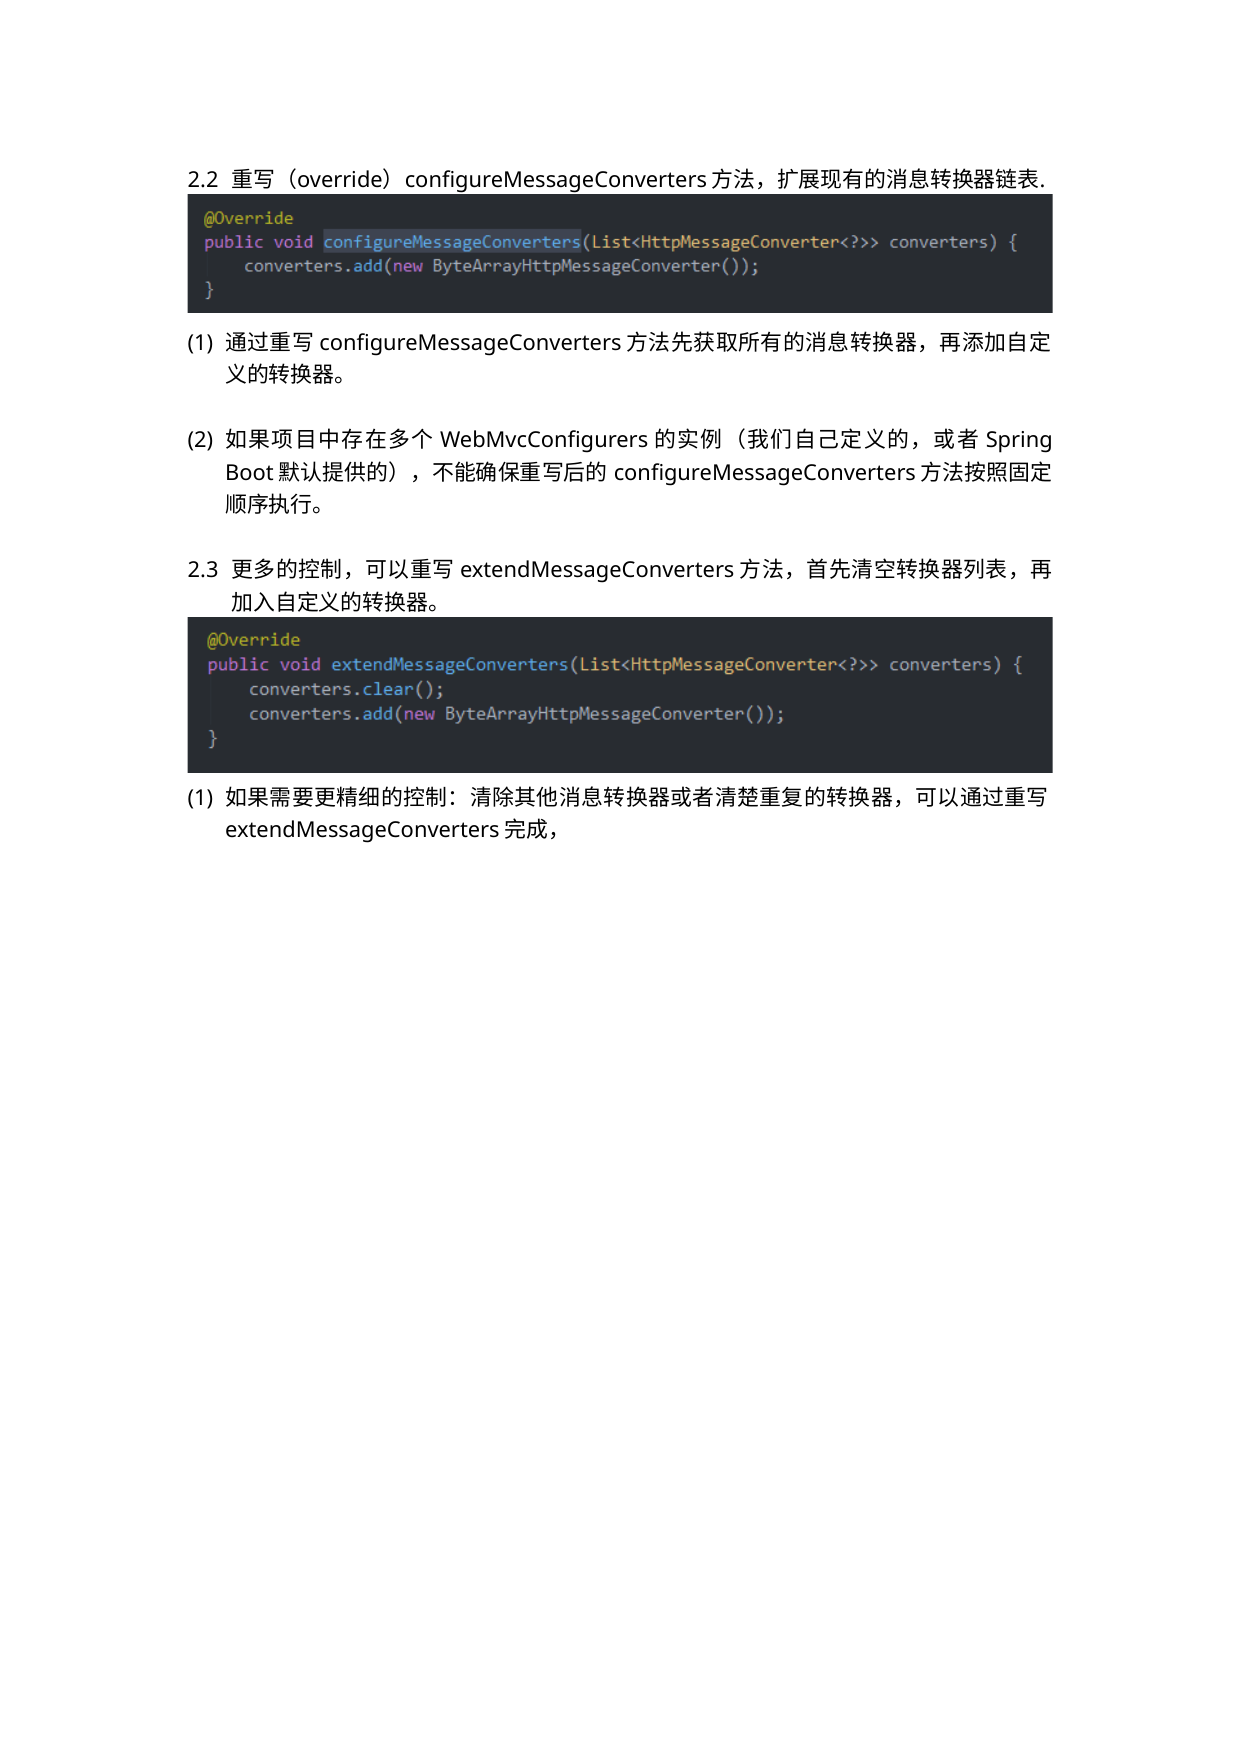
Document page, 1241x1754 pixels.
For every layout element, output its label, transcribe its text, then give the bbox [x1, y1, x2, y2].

list 通过重写configureMessageConverters方法先获取所有的消息转换器，再添加自定义的转换器。 [187, 324, 1053, 389]
picture [187, 194, 1053, 313]
list 重写（override）configureMessageConverters方法，扩展现有的消息转换器链表. [187, 162, 1053, 194]
picture [187, 617, 1053, 773]
list 如果需要更精细的控制：清除其他消息转换器或者清楚重复的转换器，可以通过重写extendMessageConverters完成， [187, 779, 1053, 844]
list 更多的控制，可以重写extendMessageConverters方法，首先清空转换器列表，再加入自定义的转换器。 [187, 552, 1053, 617]
list 如果项目中存在多个WebMvcConfigurers的实例（我们自己定义的，或者Spring Boot默认提供的），不能确保重写后的configureMessageConverters方法按照固定顺序执行。 [187, 422, 1053, 519]
